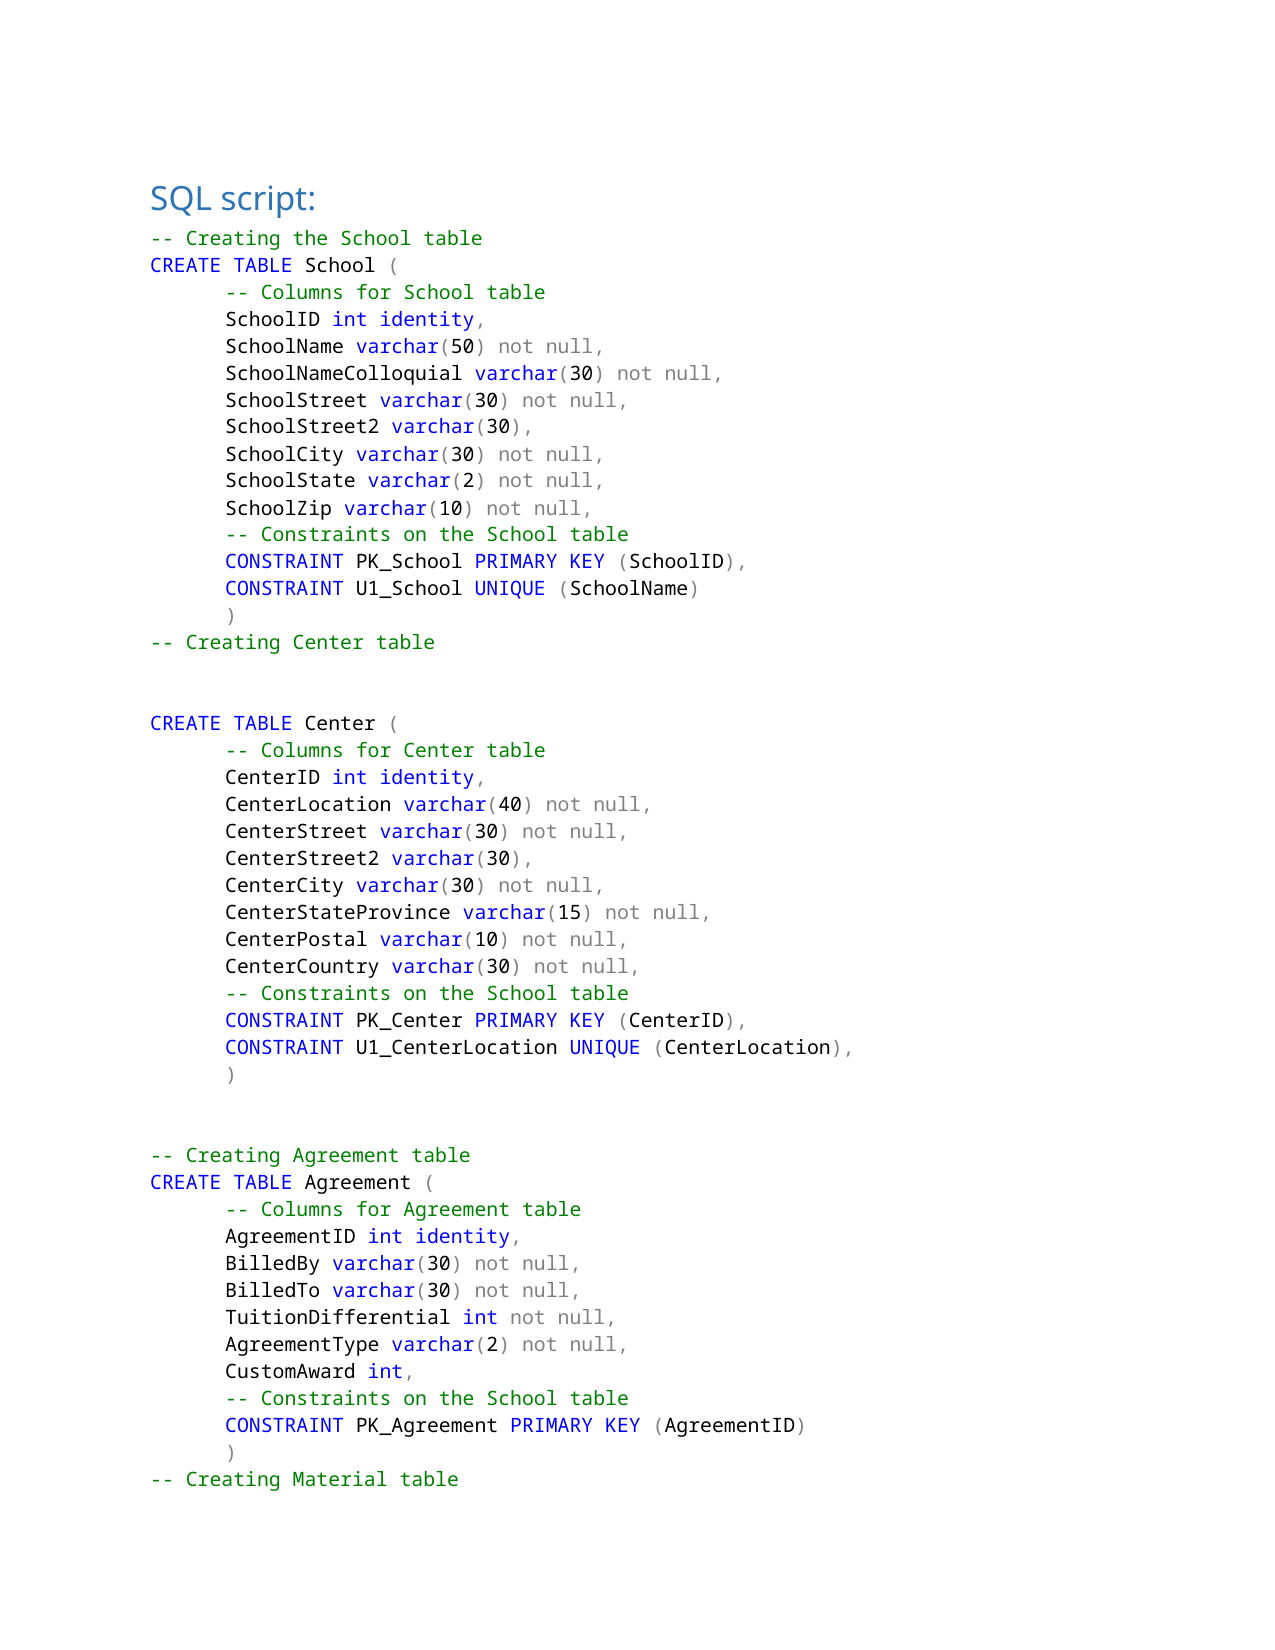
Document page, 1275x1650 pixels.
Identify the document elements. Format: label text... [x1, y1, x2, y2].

text CenterPostal varchar(10) not null, [150, 925, 1125, 952]
text -- Columns for Center table [150, 737, 1125, 763]
text -- Creating Center table [150, 629, 1125, 656]
text CustomAward int, [150, 1357, 1125, 1384]
text CONSTRAINT U1_CenterLocation UNIQUE (CenterLocation), [150, 1033, 1125, 1060]
text -- Creating Material table [150, 1465, 1125, 1492]
text CenterLocation varchar(40) not null, [150, 791, 1125, 817]
text BilledTo varchar(30) not null, [150, 1276, 1125, 1303]
text CenterStreet varchar(30) not null, [150, 817, 1125, 844]
text SchoolState varchar(2) not null, [150, 467, 1125, 494]
text TuitionDifferential int not null, [150, 1303, 1125, 1330]
text -- Columns for School table [150, 278, 1125, 305]
text SchoolName varchar(50) not null, [150, 332, 1125, 359]
text CREATE TABLE Agreement ( [150, 1168, 1125, 1195]
subtitle SQL script: [150, 175, 1125, 220]
text AgreementID int identity, [150, 1222, 1125, 1249]
text AgreementType varchar(2) not null, [150, 1330, 1125, 1357]
text ) [150, 602, 1125, 629]
text BilledBy varchar(30) not null, [150, 1249, 1125, 1276]
text ) [150, 1060, 1125, 1087]
text CenterStateProvince varchar(15) not null, [150, 898, 1125, 925]
text CenterCity varchar(30) not null, [150, 871, 1125, 898]
text ) [150, 1438, 1125, 1465]
text -- Constraints on the School table [150, 1384, 1125, 1411]
text SchoolCity varchar(30) not null, [150, 440, 1125, 467]
text -- Columns for Agreement table [150, 1195, 1125, 1222]
text CONSTRAINT PK_School PRIMARY KEY (SchoolID), [150, 548, 1125, 575]
text CREATE TABLE Center ( [150, 709, 1125, 737]
text -- Constraints on the School table [150, 521, 1125, 548]
text -- Creating Agreement table [150, 1141, 1125, 1168]
text CenterID int identity, [150, 763, 1125, 791]
text CREATE TABLE School ( [150, 251, 1125, 278]
text CONSTRAINT U1_School UNIQUE (SchoolName) [150, 575, 1125, 602]
text CenterCountry varchar(30) not null, [150, 952, 1125, 979]
text SchoolStreet varchar(30) not null, [150, 386, 1125, 413]
text CONSTRAINT PK_Agreement PRIMARY KEY (AgreementID) [150, 1411, 1125, 1438]
text -- Constraints on the School table [150, 979, 1125, 1006]
text CONSTRAINT PK_Center PRIMARY KEY (CenterID), [150, 1006, 1125, 1033]
text CenterStreet2 varchar(30), [150, 844, 1125, 871]
text -- Creating the School table [150, 224, 1125, 251]
text SchoolNameColloquial varchar(30) not null, [150, 359, 1125, 386]
text SchoolZip varchar(10) not null, [150, 494, 1125, 521]
text SchoolID int identity, [150, 305, 1125, 332]
text SchoolStreet2 varchar(30), [150, 413, 1125, 440]
